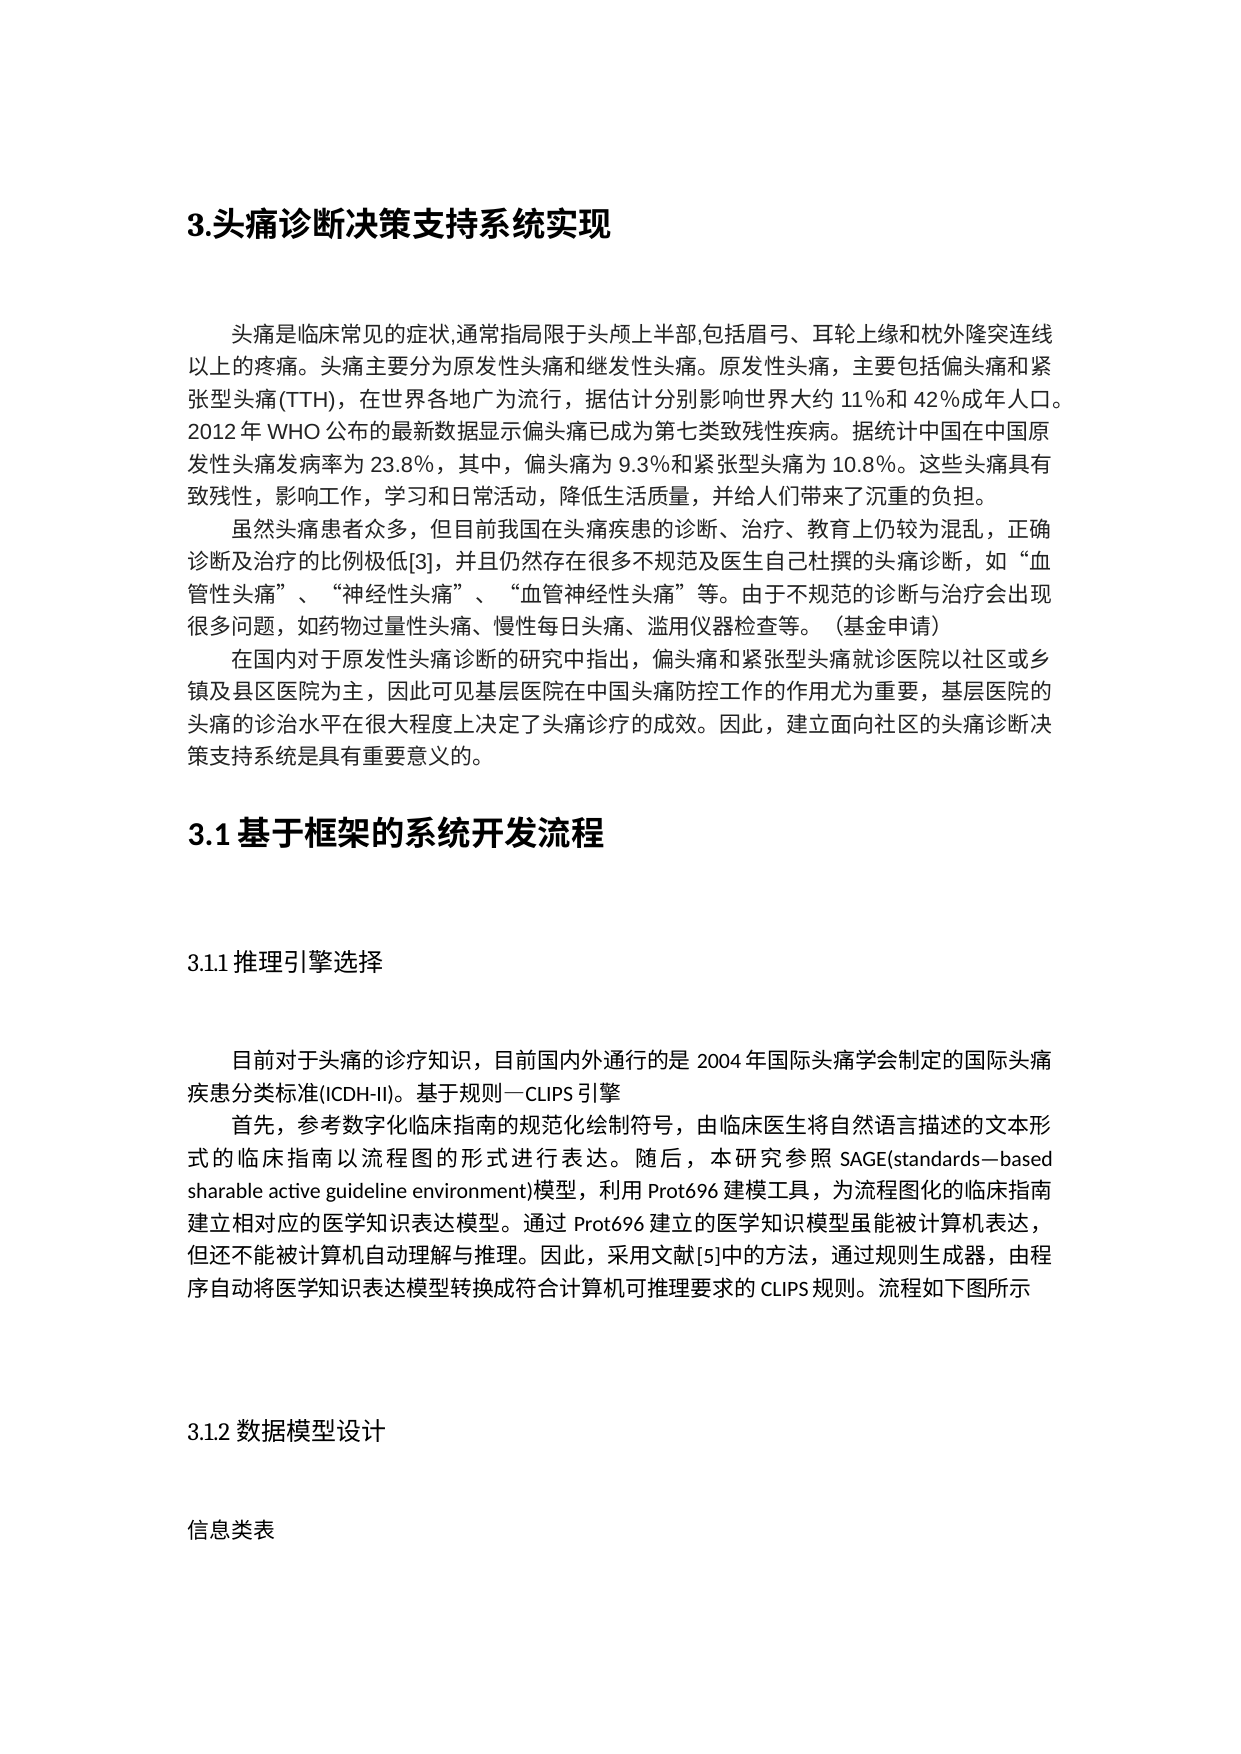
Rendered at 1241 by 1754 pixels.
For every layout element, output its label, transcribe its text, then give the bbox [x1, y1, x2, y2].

subtitle 3.1 基于框架的系统开发流程 [187, 798, 1053, 863]
text 在国内对于原发性头痛诊断的研究中指出，偏头痛和紧张型头痛就诊医院以社区或乡镇及县区医院为主，因此可见基层医院在中国头痛防控工作的作用尤为重要，基层医院的头痛的诊治水平在很大程度上决定了头痛诊疗的成效。因此，建立面向社区的头痛诊断决策支持系统是具有重要意义的。 [187, 641, 1053, 771]
text 首先，参考数字化临床指南的规范化绘制符号，由临床医生将自然语言描述的文本形式的临床指南以流程图的形式进行表达。随后，本研究参照SAGE(standards—based sharable active guideline environment)模型，利用Prot696建模工具，为流程图化的临床指南建立相对应的医学知识表达模型。通过Prot696建立的医学知识模型虽能被计算机表达，但还不能被计算机自动理解与推理。因此，采用文献[5]中的方法，通过规则生成器，由程序自动将医学知识表达模型转换成符合计算机可推理要求的CLIPS规则。流程如下图所示 [187, 1108, 1053, 1303]
subtitle 3.1.2 数据模型设计 [187, 1397, 1053, 1462]
subtitle 3.头痛诊断决策支持系统实现 [187, 189, 1053, 254]
subtitle 3.1.1 推理引擎选择 [187, 928, 1053, 993]
text 虽然头痛患者众多，但目前我国在头痛疾患的诊断、治疗、教育上仍较为混乱，正确诊断及治疗的比例极低[3]，并且仍然存在很多不规范及医生自己杜撰的头痛诊断，如“血管性头痛”、“神经性头痛”、“血管神经性头痛”等。由于不规范的诊断与治疗会出现很多问题，如药物过量性头痛、慢性每日头痛、滥用仪器检查等。（基金申请） [187, 511, 1053, 641]
text 目前对于头痛的诊疗知识，目前国内外通行的是2004年国际头痛学会制定的国际头痛疾患分类标准(ICDH-II)。基于规则—CLIPS引擎 [187, 1043, 1053, 1108]
text 信息类表 [187, 1513, 1053, 1545]
text 头痛是临床常见的症状,通常指局限于头颅上半部,包括眉弓、耳轮上缘和枕外隆突连线以上的疼痛。头痛主要分为原发性头痛和继发性头痛。原发性头痛，主要包括偏头痛和紧张型头痛(TTH)，在世界各地广为流行，据估计分别影响世界大约11％和42％成年人口。2012年WHO公布的最新数据显示偏头痛已成为第七类致残性疾病。据统计中国在中国原发性头痛发病率为23.8％，其中，偏头痛为9.3％和紧张型头痛为10.8％。这些头痛具有致残性，影响工作，学习和日常活动，降低生活质量，并给人们带来了沉重的负担。 [187, 316, 1053, 511]
